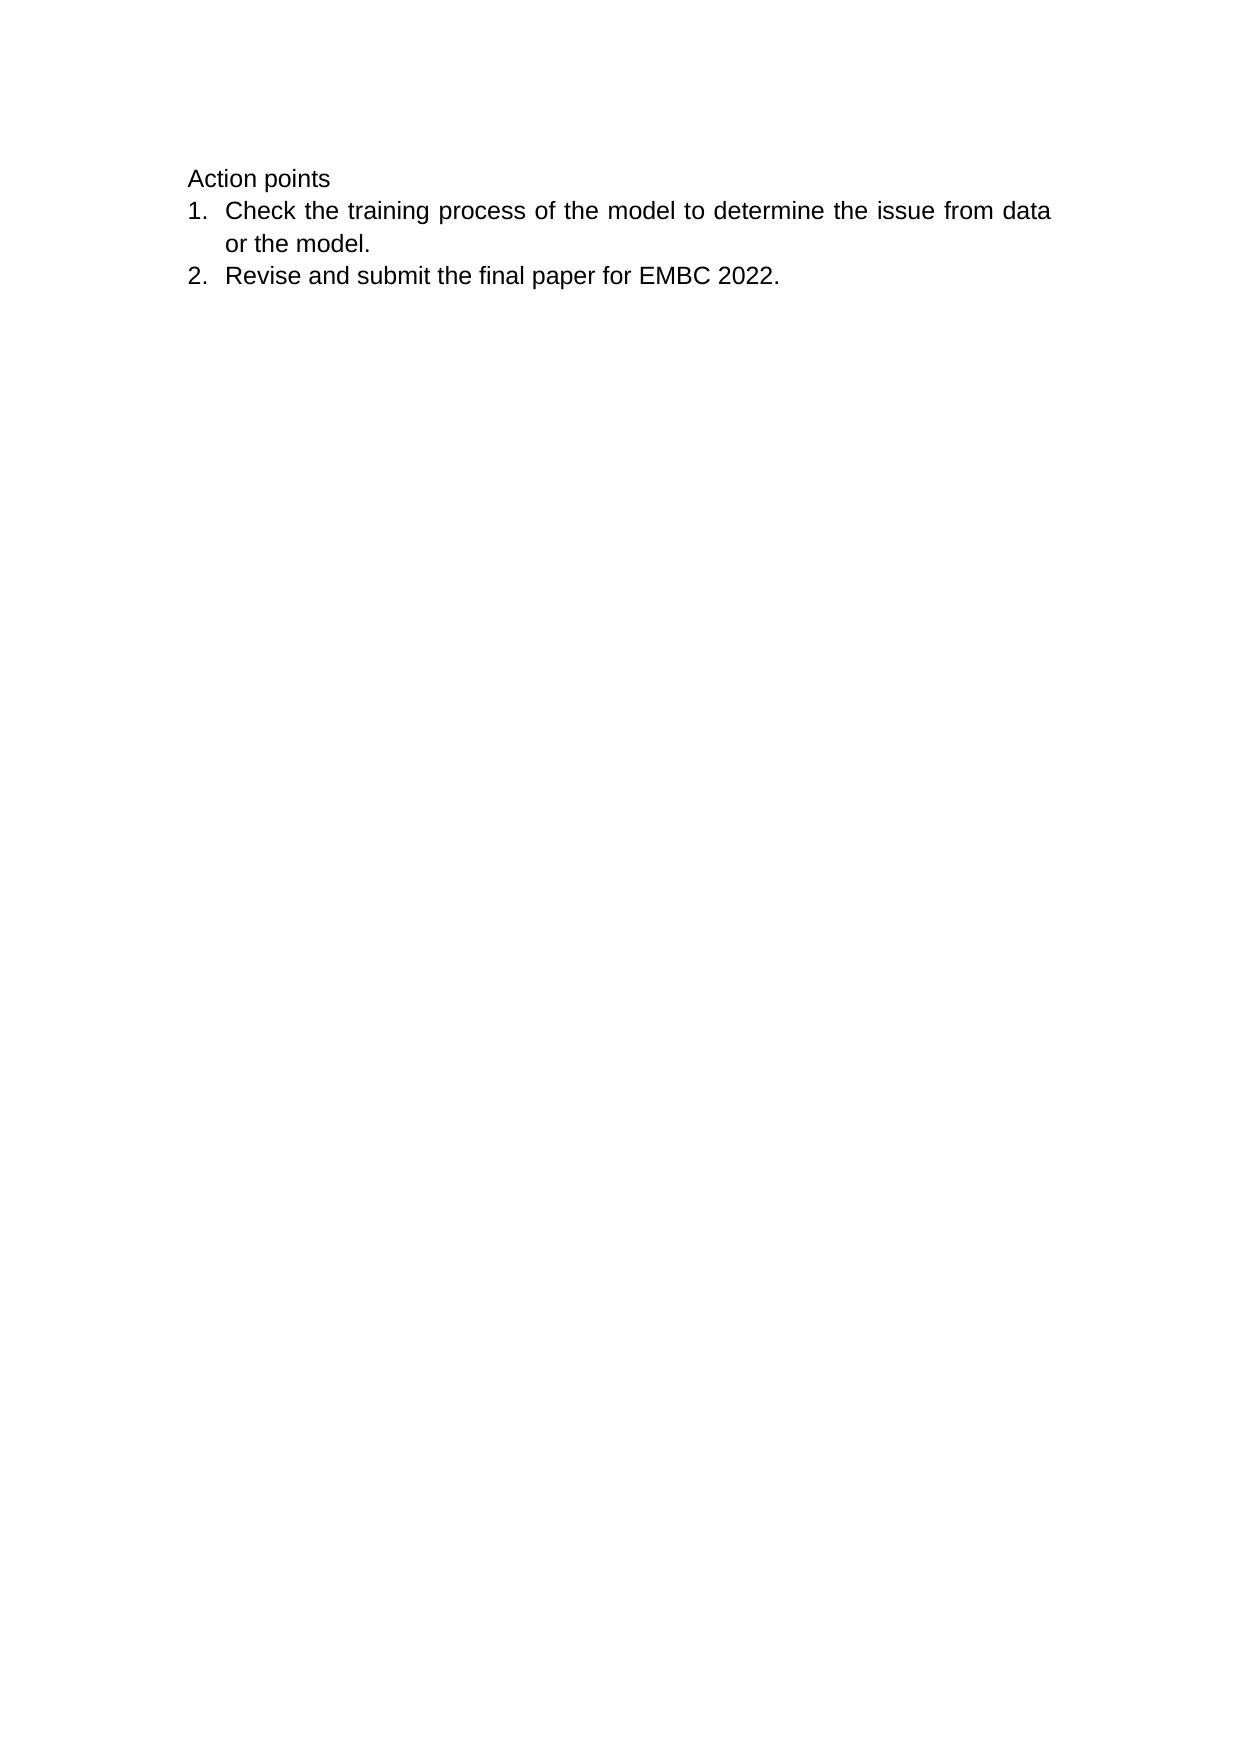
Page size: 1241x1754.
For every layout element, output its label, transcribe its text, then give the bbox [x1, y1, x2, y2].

text Action points [187, 162, 1053, 194]
list Check the training process of the model to determine the issue from data or the model. [187, 194, 1053, 259]
list Revise and submit the final paper for EMBC 2022. [187, 259, 1053, 292]
